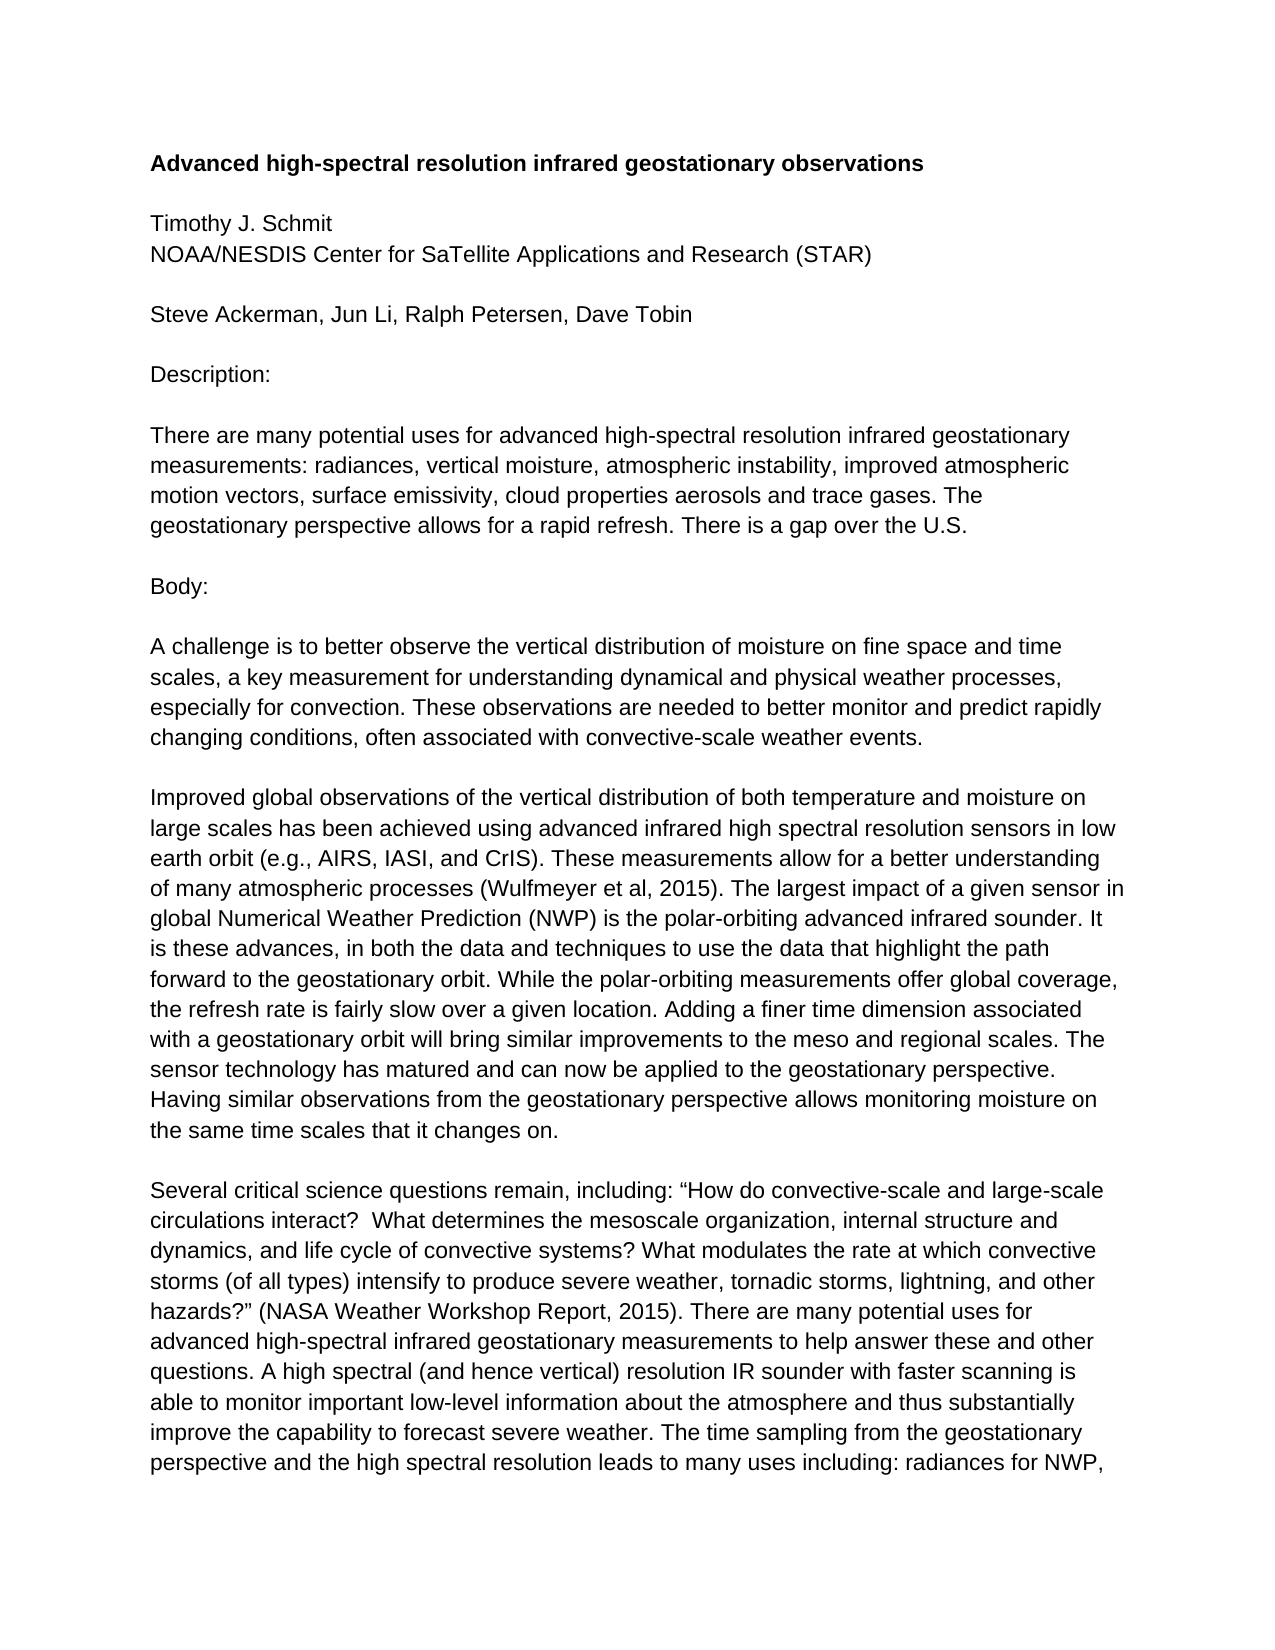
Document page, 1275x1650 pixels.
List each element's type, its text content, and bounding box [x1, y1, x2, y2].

text Timothy J. Schmit [150, 210, 1125, 237]
text Description: [150, 361, 1125, 388]
text Body: [150, 573, 1125, 599]
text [150, 1207, 1125, 1475]
text Several critical science questions remain, including: “How do convective-scale and large-scale [150, 1177, 1125, 1203]
text Advanced high-spectral resolution infrared geostationary observations [150, 150, 1125, 176]
text There are many potential uses for advanced high-spectral resolution infrared geostationary measurements: radiances, vertical moisture, atmospheric instability, improved atmospheric motion vectors, surface emissivity, cloud properties aerosols and trace gases. The geostationary perspective allows for a rapid refresh. There is a gap over the U.S. [150, 422, 1125, 539]
text A challenge is to better observe the vertical distribution of moisture on fine space and time scales, a key measurement for understanding dynamical and physical weather processes, especially for convection. These observations are needed to better monitor and predict rapidly changing conditions, often associated with convective-scale weather events. [150, 633, 1125, 750]
text NOAA/NESDIS Center for SaTellite Applications and Research (STAR) [150, 241, 1125, 267]
text Steve Ackerman, Jun Li, Ralph Petersen, Dave Tobin [150, 301, 1125, 327]
text Improved global observations of the vertical distribution of both temperature and moisture on large scales has been achieved using advanced infrared high spectral resolution sensors in low earth orbit (e.g., AIRS, IASI, and CrIS). These measurements allow for a better understanding of many atmospheric processes (Wulfmeyer et al, 2015). The largest impact of a given sensor in global Numerical Weather Prediction (NWP) is the polar-orbiting advanced infrared sounder. It is these advances, in both the data and techniques to use the data that highlight the path forward to the geostationary orbit. While the polar-orbiting measurements offer global coverage, the refresh rate is fairly slow over a given location. Adding a finer time dimension associated with a geostationary orbit will bring similar improvements to the meso and regional scales. The sensor technology has matured and can now be applied to the geostationary perspective. Having similar observations from the geostationary perspective allows monitoring moisture on the same time scales that it changes on. [150, 784, 1125, 1143]
